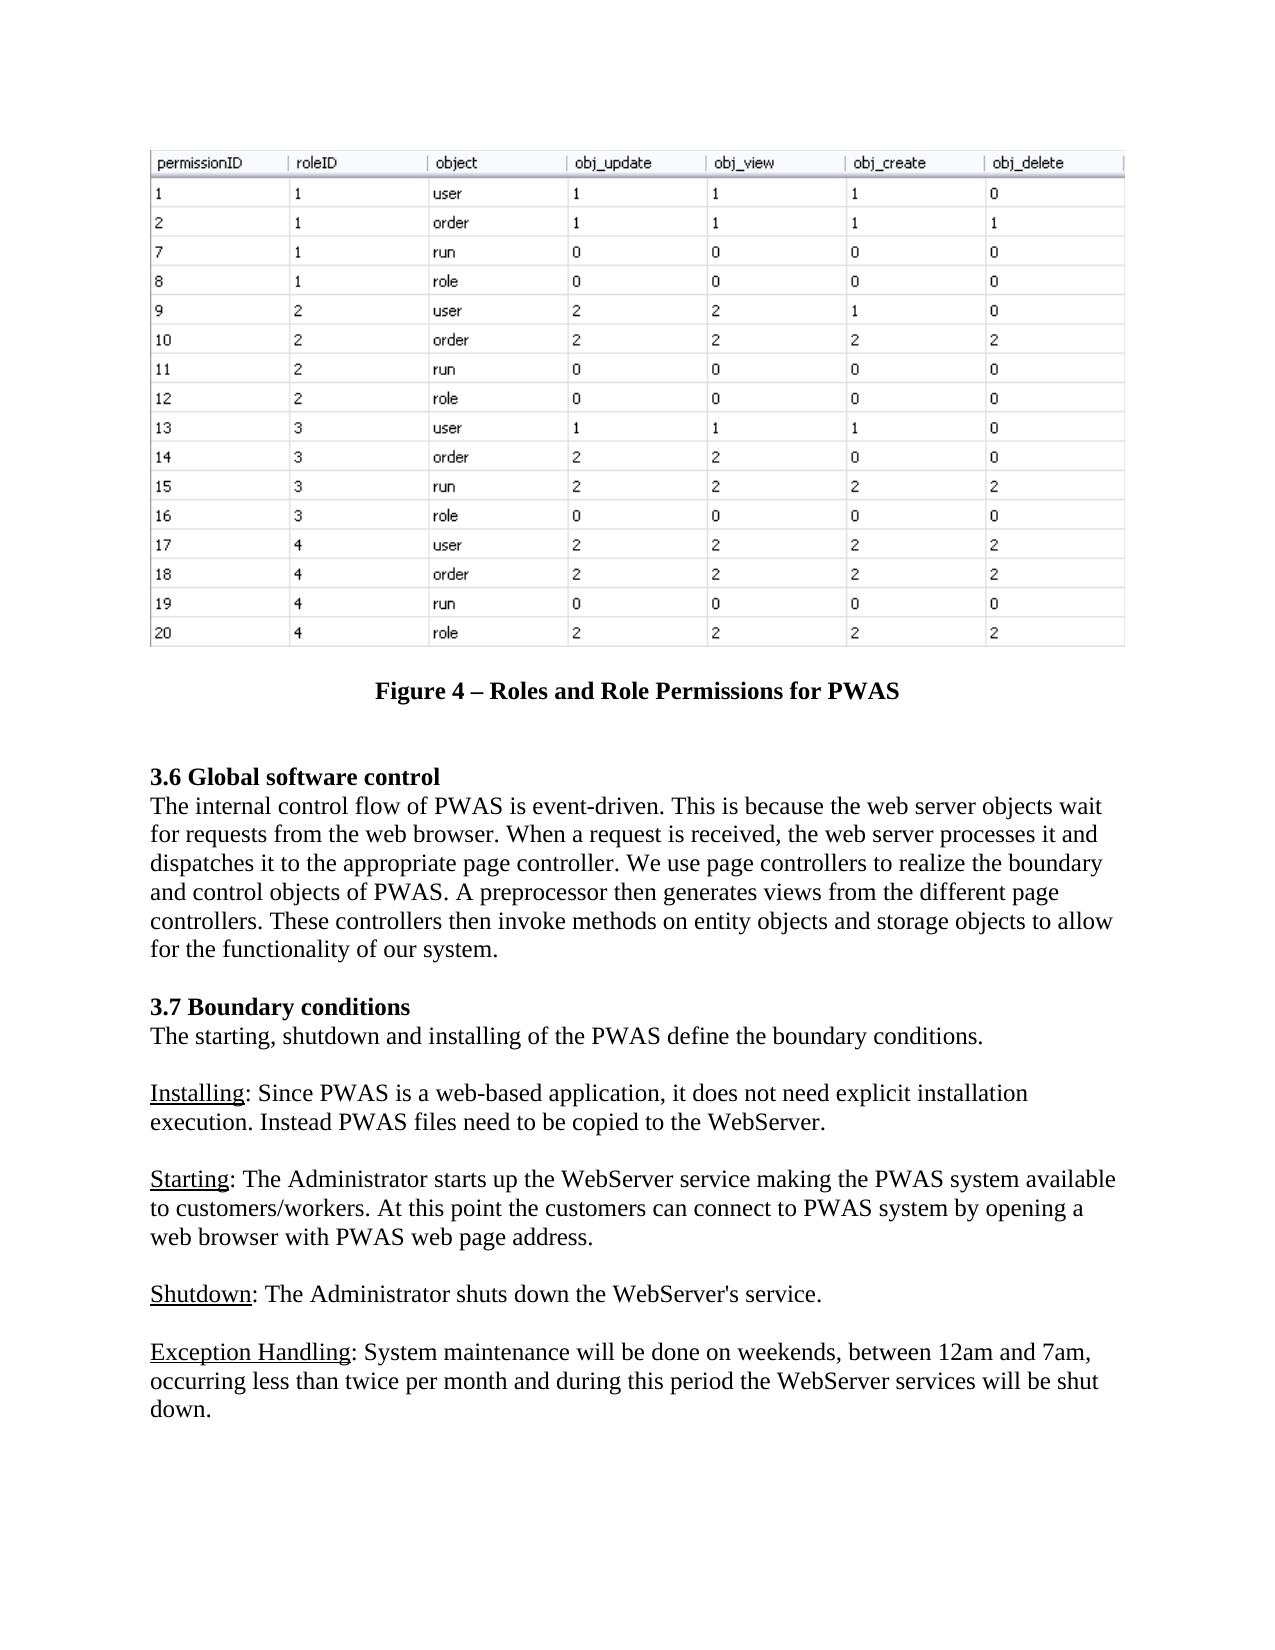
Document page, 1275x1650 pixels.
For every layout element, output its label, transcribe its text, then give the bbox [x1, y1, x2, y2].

text Exception Handling: System maintenance will be done on weekends, between 12am and 7am, occurring less than twice per month and during this period the WebServer services will be shut down. [150, 1337, 1125, 1423]
picture [150, 150, 1125, 647]
text Installing: Since PWAS is a web-based application, it does not need explicit installation execution. Instead PWAS files need to be copied to the WebServer. [150, 1078, 1125, 1136]
text Starting: The Administrator starts up the WebServer service making the PWAS system available to customers/workers. At this point the customers can connect to PWAS system by opening a web browser with PWAS web page address. [150, 1164, 1125, 1251]
text 3.7 Boundary conditions [150, 992, 1125, 1021]
text 3.6 Global software control [150, 762, 1125, 791]
text The internal control flow of PWAS is event-driven. This is because the web server objects wait for requests from the web browser. When a request is received, the web server processes it and dispatches it to the appropriate page controller. We use page controllers to realize the boundary and control objects of PWAS. A preprocessor then generates views from the different page controllers. These controllers then invoke methods on entity objects and storage objects to allow for the functionality of our system. [150, 791, 1125, 992]
text Shutdown: The Administrator shuts down the WebServer's service. [150, 1279, 1125, 1308]
text The starting, shutdown and installing of the PWAS define the boundary conditions. [150, 1021, 1125, 1049]
text Figure 4 – Roles and Role Permissions for PWAS [150, 647, 1125, 704]
